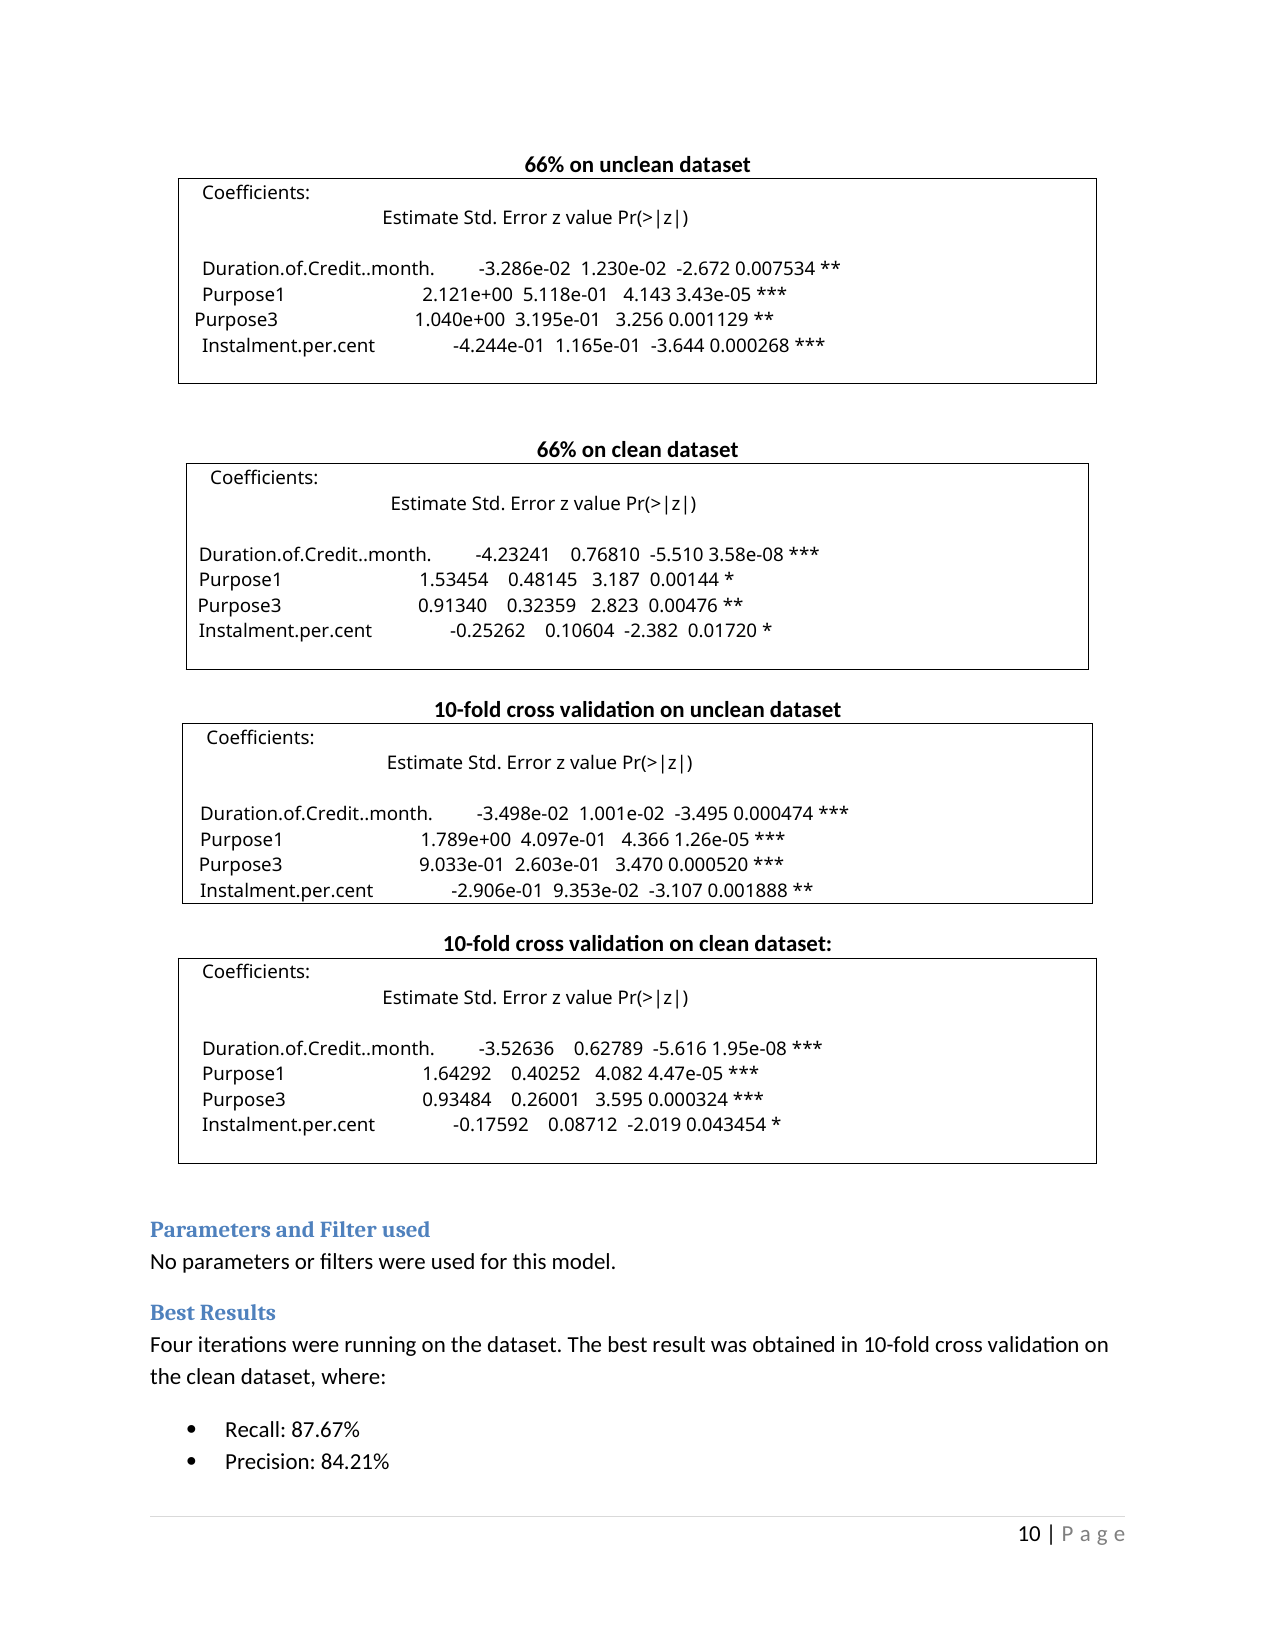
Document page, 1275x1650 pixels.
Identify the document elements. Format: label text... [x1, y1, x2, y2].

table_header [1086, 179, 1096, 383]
text 10-fold cross validation on clean dataset: [150, 929, 1125, 957]
subtitle Best Results [150, 1300, 1125, 1326]
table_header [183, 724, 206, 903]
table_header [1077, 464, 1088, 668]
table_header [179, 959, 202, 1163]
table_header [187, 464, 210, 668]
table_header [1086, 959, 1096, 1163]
text No parameters or filters were used for this model. [150, 1247, 1125, 1275]
subtitle Parameters and Filter used [150, 1217, 1125, 1243]
text 10-fold cross validation on unclean dataset [150, 695, 1125, 723]
text 66% on clean dataset [150, 435, 1125, 463]
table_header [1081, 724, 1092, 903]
list Recall: 87.67% [187, 1415, 1125, 1443]
text Four iterations were running on the dataset. The best result was obtained in 10-fold cross validation on the clean dataset, where: [150, 1330, 1125, 1390]
text 66% on unclean dataset [150, 150, 1125, 178]
list Precision: 84.21% [187, 1447, 1125, 1476]
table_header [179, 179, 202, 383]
